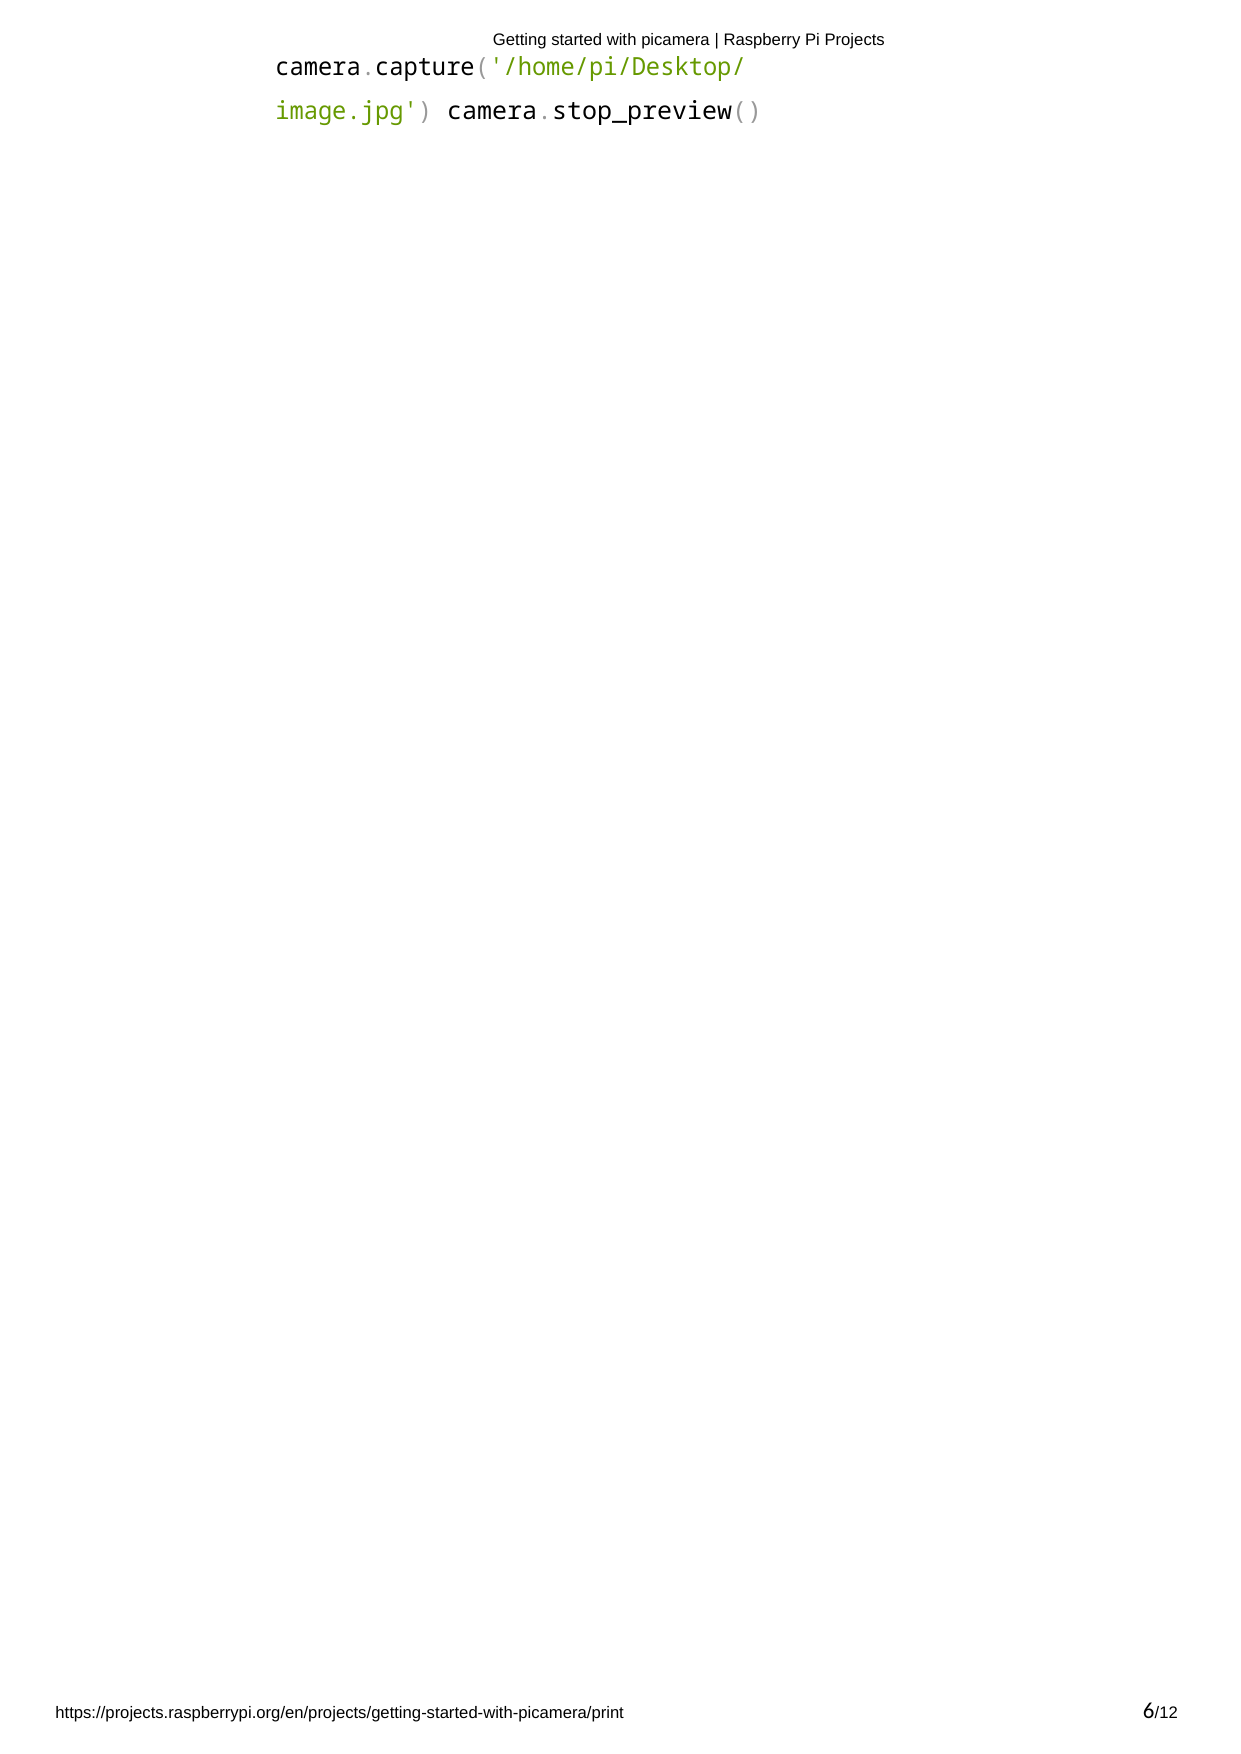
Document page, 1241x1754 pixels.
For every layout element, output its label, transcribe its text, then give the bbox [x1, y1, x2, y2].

text camera.capture('/home/pi/Desktop/image.jpg') camera.stop_preview() [275, 49, 902, 127]
